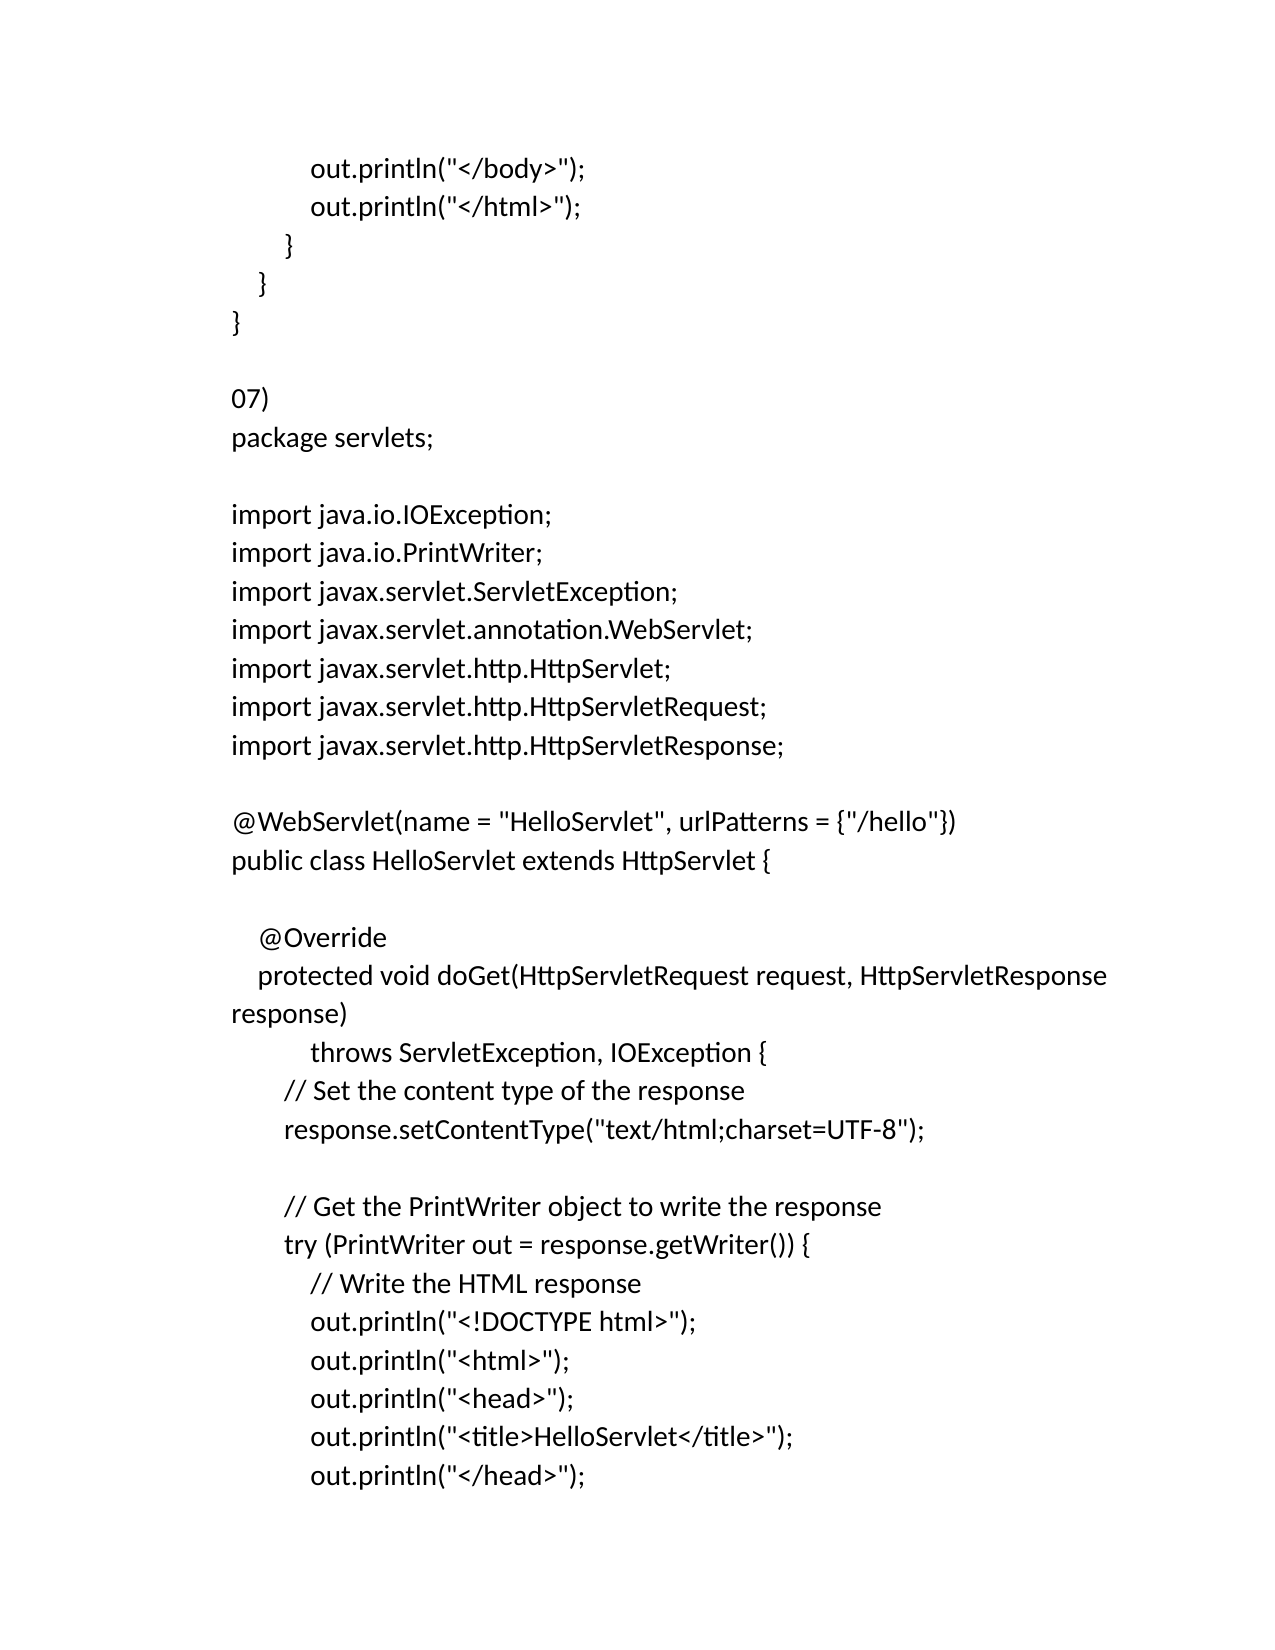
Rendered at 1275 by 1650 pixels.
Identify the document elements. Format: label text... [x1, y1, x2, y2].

list out.println("<html>"); [231, 1342, 1125, 1377]
list @WebServlet(name = "HelloServlet", urlPatterns = {"/hello"}) [231, 803, 1125, 839]
list out.println("<!DOCTYPE html>"); [231, 1303, 1125, 1339]
list out.println("</html>"); [231, 188, 1125, 224]
list throws ServletException, IOException { [231, 1034, 1125, 1070]
list import javax.servlet.http.HttpServlet; [231, 650, 1125, 685]
list import javax.servlet.ServletException; [231, 573, 1125, 608]
list 07) [231, 381, 1125, 416]
list } [231, 227, 1125, 262]
list public class HelloServlet extends HttpServlet { [231, 842, 1125, 877]
list try (PrintWriter out = response.getWriter()) { [231, 1226, 1125, 1262]
list import java.io.PrintWriter; [231, 534, 1125, 570]
list // Set the content type of the response [231, 1072, 1125, 1108]
list // Get the PrintWriter object to write the response [231, 1188, 1125, 1223]
list import javax.servlet.annotation.WebServlet; [231, 611, 1125, 647]
list } [231, 265, 1125, 301]
list import javax.servlet.http.HttpServletRequest; [231, 688, 1125, 724]
list out.println("<title>HelloServlet</title>"); [231, 1418, 1125, 1454]
list out.println("<head>"); [231, 1380, 1125, 1416]
list // Write the HTML response [231, 1265, 1125, 1300]
list response.setContentType("text/html;charset=UTF-8"); [231, 1111, 1125, 1147]
list package servlets; [231, 419, 1125, 455]
list protected void doGet(HttpServletRequest request, HttpServletResponse response) [231, 957, 1125, 1031]
list out.println("</body>"); [231, 150, 1125, 186]
list @Override [231, 919, 1125, 954]
list out.println("</head>"); [231, 1457, 1125, 1492]
list } [231, 304, 1125, 339]
list import java.io.IOException; [231, 496, 1125, 532]
list import javax.servlet.http.HttpServletResponse; [231, 727, 1125, 762]
